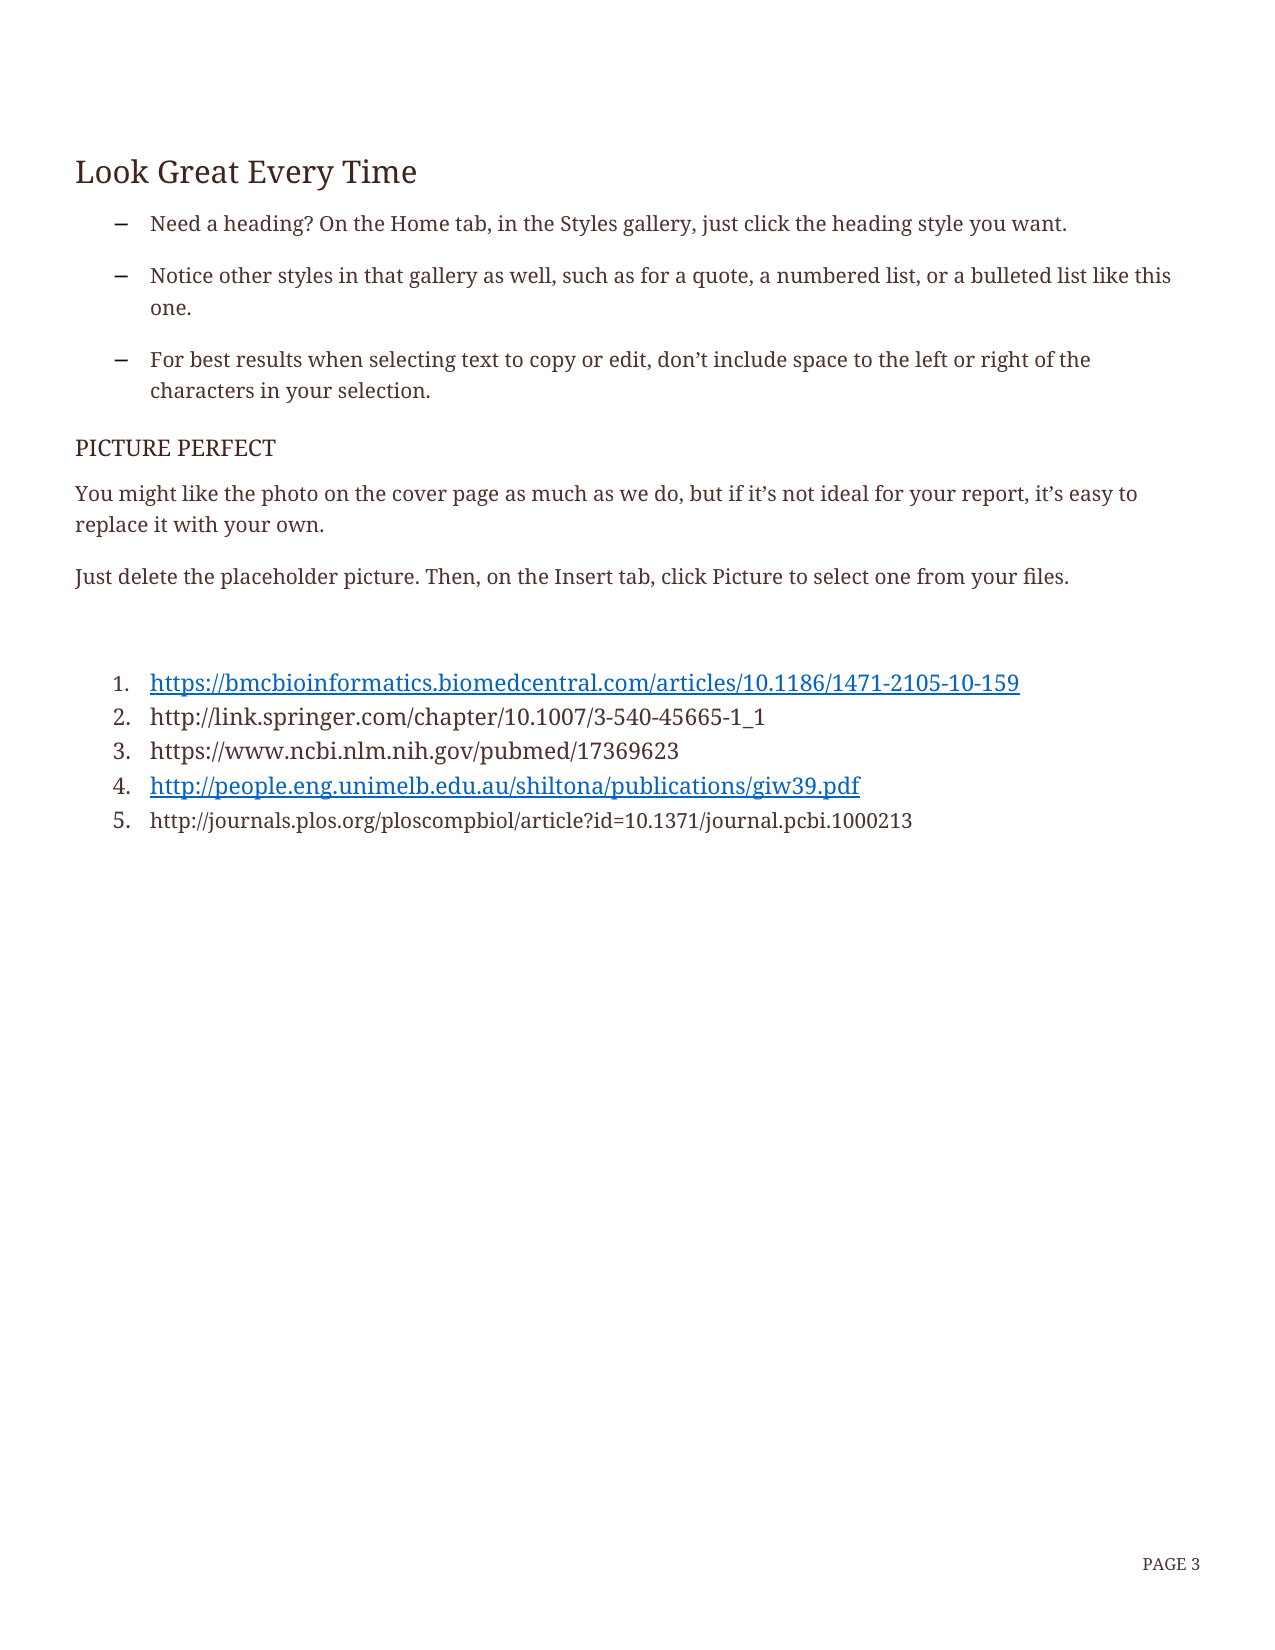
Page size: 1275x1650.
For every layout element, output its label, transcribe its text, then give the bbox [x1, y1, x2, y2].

list https://www.ncbi.nlm.nih.gov/pubmed/17369623 [112, 735, 1200, 767]
subtitle Look Great Every Time [75, 150, 1200, 193]
list https://bmcbioinformatics.biomedcentral.com/articles/10.1186/1471-2105-10-159 [112, 667, 1200, 698]
list http://journals.plos.org/ploscompbiol/article?id=10.1371/journal.pcbi.1000213 [112, 804, 1200, 835]
list Notice other styles in that gallery as well, such as for a quote, a numbered list, or a bulleted list like this one. [112, 261, 1200, 321]
text You might like the photo on the cover page as much as we do, but if it’s not ideal for your report, it’s easy to replace it with your own. [75, 479, 1200, 539]
list Need a heading? On the Home tab, in the Styles gallery, just click the heading style you want. [112, 209, 1200, 238]
list http://link.springer.com/chapter/10.1007/3-540-45665-1_1 [112, 701, 1200, 732]
list For best results when selecting text to copy or edit, don’t include space to the left or right of the characters in your selection. [112, 345, 1200, 404]
text Just delete the placeholder picture. Then, on the Insert tab, click Picture to select one from your files. [75, 562, 1200, 591]
list http://people.eng.unimelb.edu.au/shiltona/publications/giw39.pdf [112, 770, 1200, 801]
subtitle PICTURE PERFECT [75, 432, 1200, 463]
